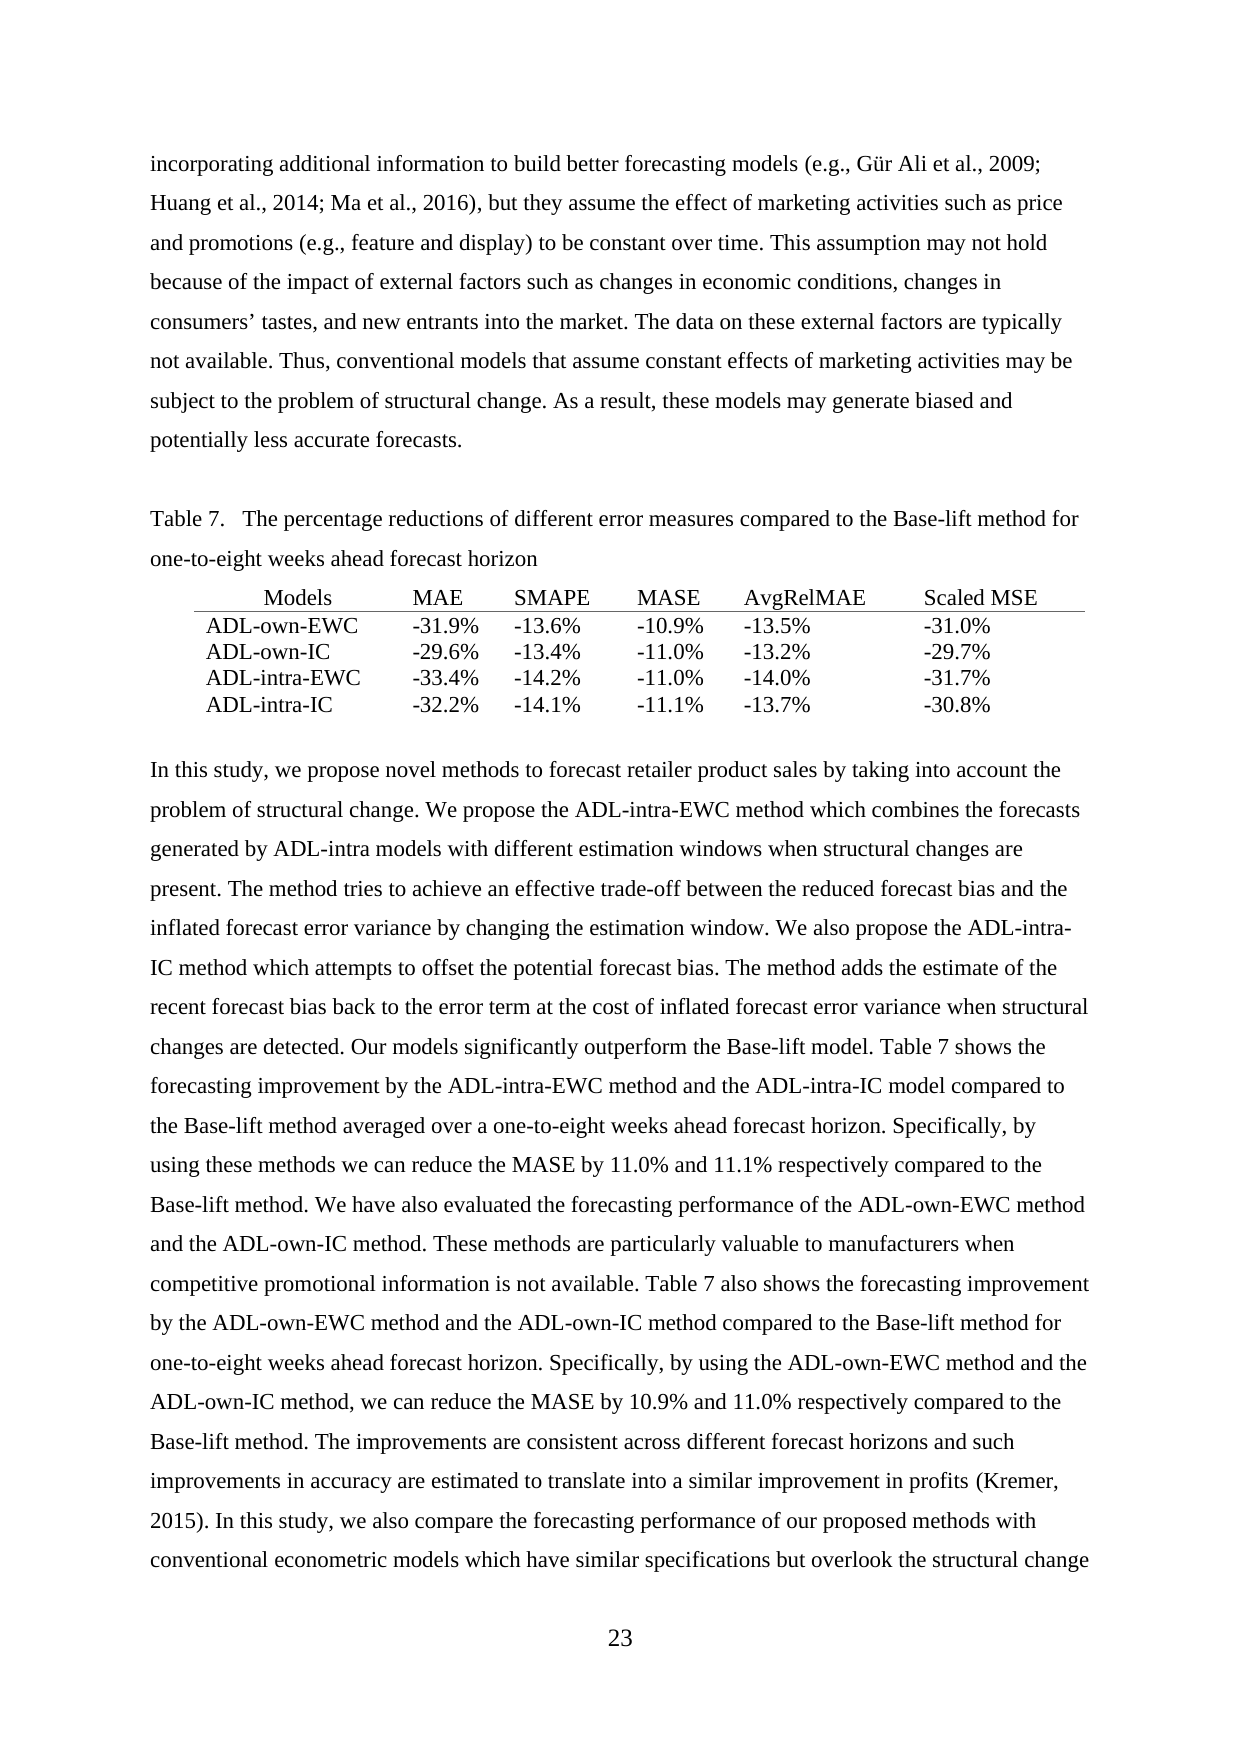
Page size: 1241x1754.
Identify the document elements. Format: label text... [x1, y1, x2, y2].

table_cell -14.1% [503, 691, 626, 717]
table_cell -13.4% [503, 638, 626, 664]
table_cell -10.9% [626, 612, 732, 638]
text Table 7. The percentage reductions of different error measures compared to the Base-lift method for one-to-eight weeks ahead forecast horizon [150, 505, 1090, 571]
table_cell -11.0% [626, 664, 732, 691]
table_cell -11.1% [626, 691, 732, 717]
table_cell ADL-intra-IC [194, 691, 401, 717]
table_header SMAPE [503, 584, 626, 611]
table_cell -13.6% [503, 612, 626, 638]
table_cell -14.2% [503, 664, 626, 691]
table_cell -13.5% [733, 612, 912, 638]
table_cell -29.6% [401, 638, 503, 664]
table_cell -31.0% [913, 612, 1085, 638]
table_cell -29.7% [913, 638, 1085, 664]
table_cell ADL-own-IC [194, 638, 401, 664]
table_cell -31.7% [913, 664, 1085, 691]
table_cell -14.0% [733, 664, 912, 691]
table_cell -33.4% [401, 664, 503, 691]
table_header MAE [401, 584, 503, 611]
table_cell -11.0% [626, 638, 732, 664]
table_header AvgRelMAE [733, 584, 912, 611]
table_cell -30.8% [913, 691, 1085, 717]
table_cell ADL-own-EWC [194, 612, 401, 638]
table_cell -13.2% [733, 638, 912, 664]
table_header MASE [626, 584, 732, 611]
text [150, 150, 1090, 453]
table_cell -31.9% [401, 612, 503, 638]
table_header Scaled MSE [913, 584, 1085, 611]
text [150, 757, 1090, 1572]
table_cell -32.2% [401, 691, 503, 717]
table_cell -13.7% [733, 691, 912, 717]
table_cell ADL-intra-EWC [194, 664, 401, 691]
table_header Models [194, 584, 401, 611]
